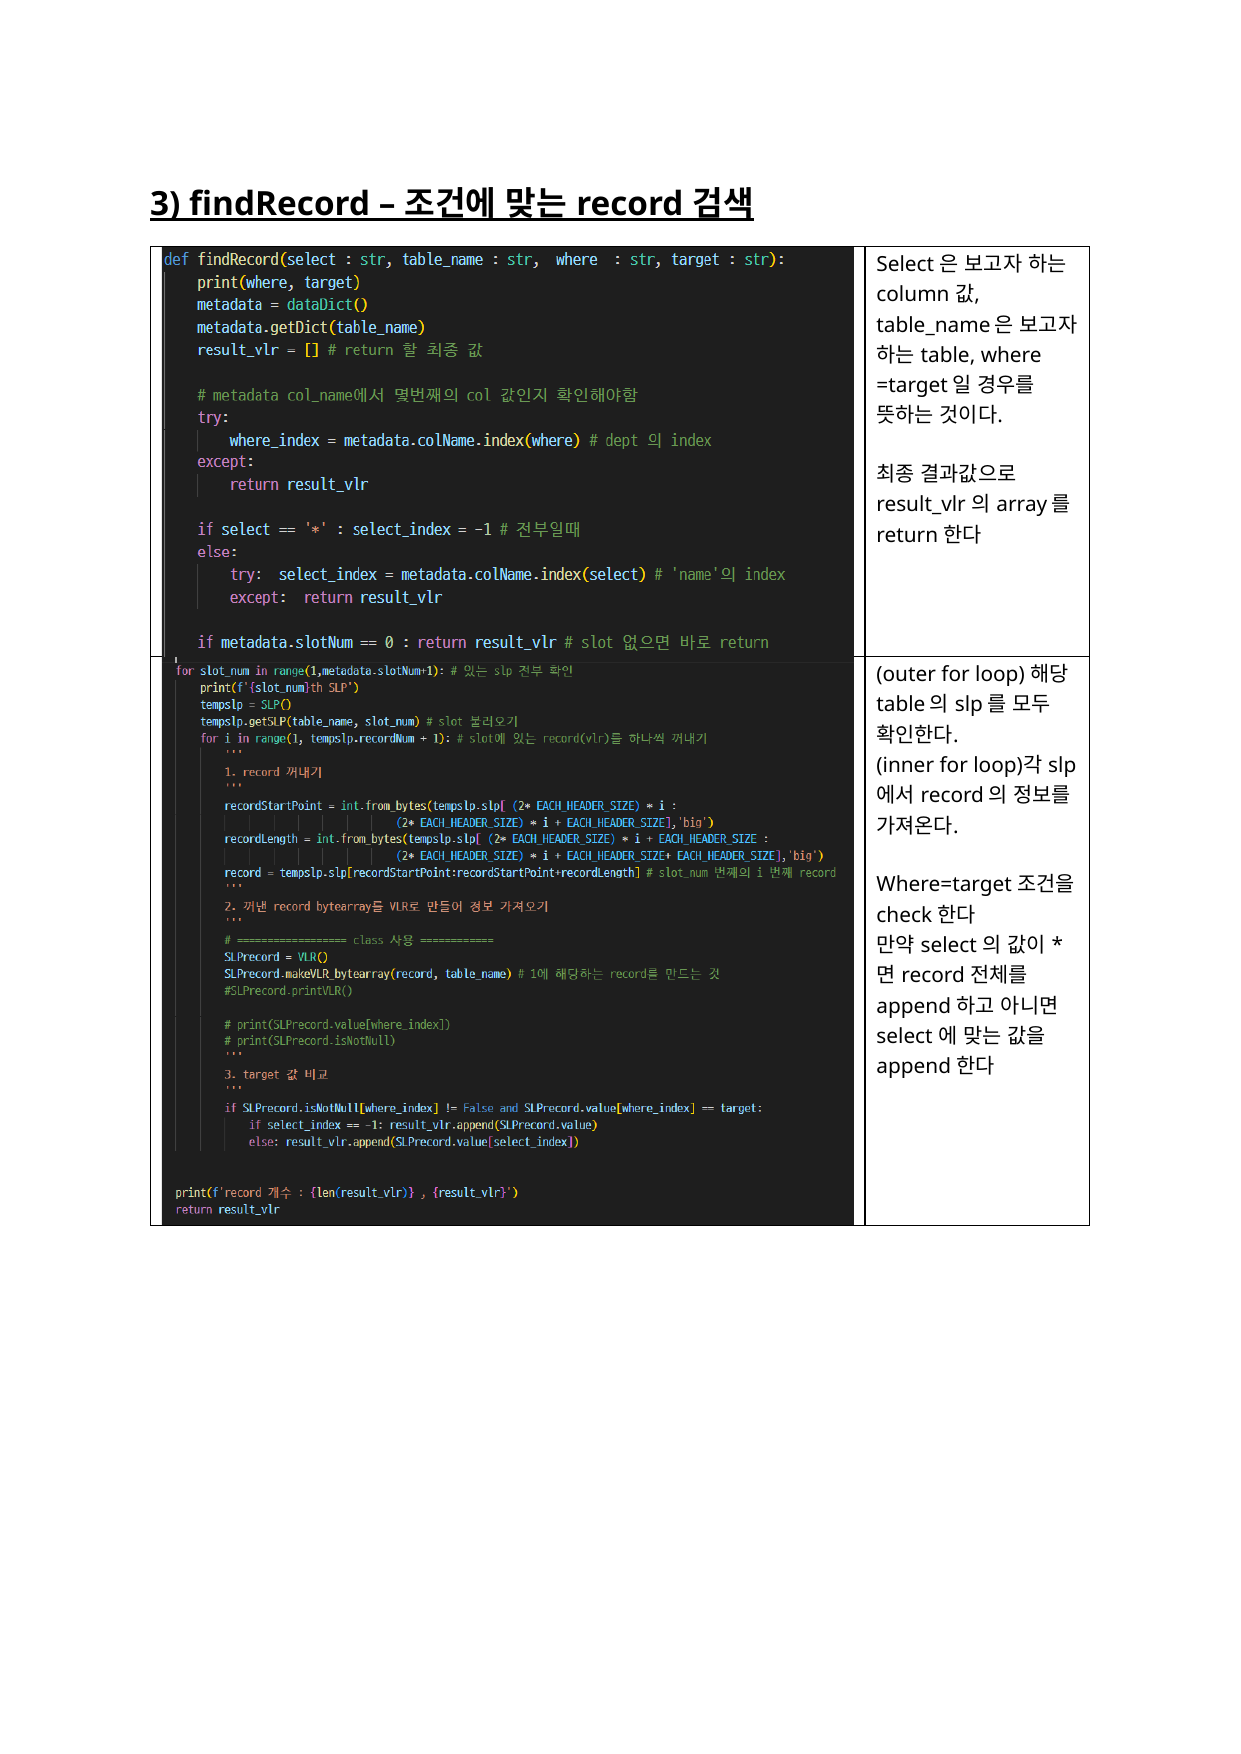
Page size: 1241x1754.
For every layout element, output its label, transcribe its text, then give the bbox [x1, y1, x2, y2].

table_cell (outer for loop) 해당 table의 slp를 모두 확인한다. (inner for loop)각 slp에서 record의 정보를 가져온다. Where=target 조건을 check 한다 만약 select 의 값이 * 면 record 전체를 append 하고 아니면 select 에 맞는 값을 append 한다 [866, 657, 1089, 1225]
text 3) findRecord – 조건에 맞는 record 검색 [150, 177, 1090, 226]
picture [161, 247, 854, 1225]
table_header Select 은 보고자 하는 column 값, table_name은 보고자 하는 table, where =target일 경우를 뜻하는 것이다. 최종 결과값으로 result_vlr 의 array를 return 한다 [866, 247, 1089, 656]
table_header [151, 247, 161, 656]
table_header [854, 247, 864, 656]
table_cell [151, 657, 161, 1225]
table_cell [854, 657, 864, 1225]
